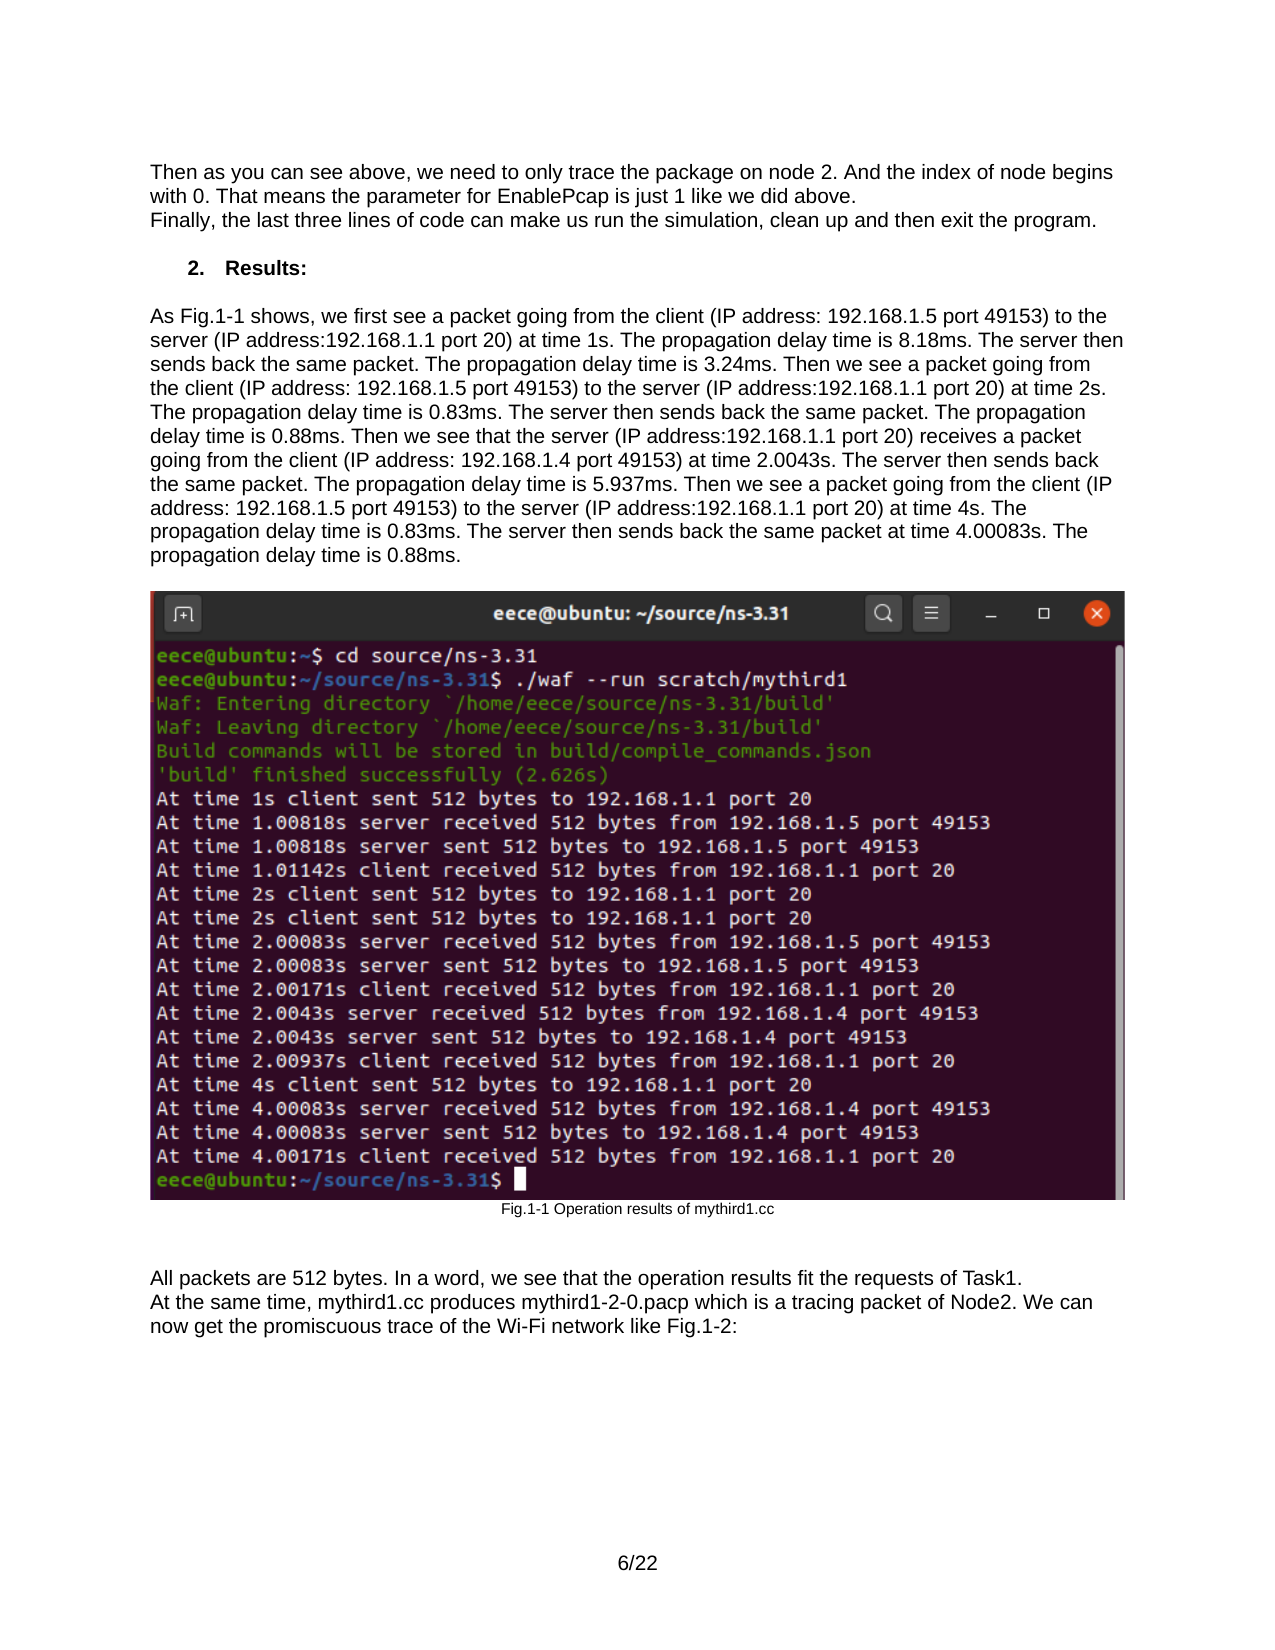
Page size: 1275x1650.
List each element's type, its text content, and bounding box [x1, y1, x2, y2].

picture [150, 591, 1125, 1200]
list Results: [187, 256, 1125, 280]
text Fig.1-1 Operation results of mythird1.cc [150, 1200, 1125, 1218]
text As Fig.1-1 shows, we first see a packet going from the client (IP address: 192.168.1.5 port 49153) to the server (IP address:192.168.1.1 port 20) at time 1s. The propagation delay time is 8.18ms. The server then sends back the same packet. The propagation delay time is 3.24ms. Then we see a packet going from the client (IP address: 192.168.1.5 port 49153) to the server (IP address:192.168.1.1 port 20) at time 2s. The propagation delay time is 0.83ms. The server then sends back the same packet. The propagation delay time is 0.88ms. Then we see that the server (IP address:192.168.1.1 port 20) receives a packet going from the client (IP address: 192.168.1.4 port 49153) at time 2.0043s. The server then sends back the same packet. The propagation delay time is 5.937ms. Then we see a packet going from the client (IP address: 192.168.1.5 port 49153) to the server (IP address:192.168.1.1 port 20) at time 4s. The propagation delay time is 0.83ms. The server then sends back the same packet at time 4.00083s. The propagation delay time is 0.88ms. [150, 304, 1125, 567]
text Finally, the last three lines of code can make us run the simulation, clean up and then exit the program. [150, 208, 1125, 232]
text At the same time, mythird1.cc produces mythird1-2-0.pacp which is a tracing packet of Node2. We can now get the promiscuous trace of the Wi-Fi network like Fig.1-2: [150, 1290, 1125, 1338]
text Then as you can see above, we need to only trace the package on node 2. And the index of node begins with 0. That means the parameter for EnablePcap is just 1 like we did above. [150, 160, 1125, 208]
text All packets are 512 bytes. In a word, we see that the operation results fit the requests of Task1. [150, 1266, 1125, 1290]
